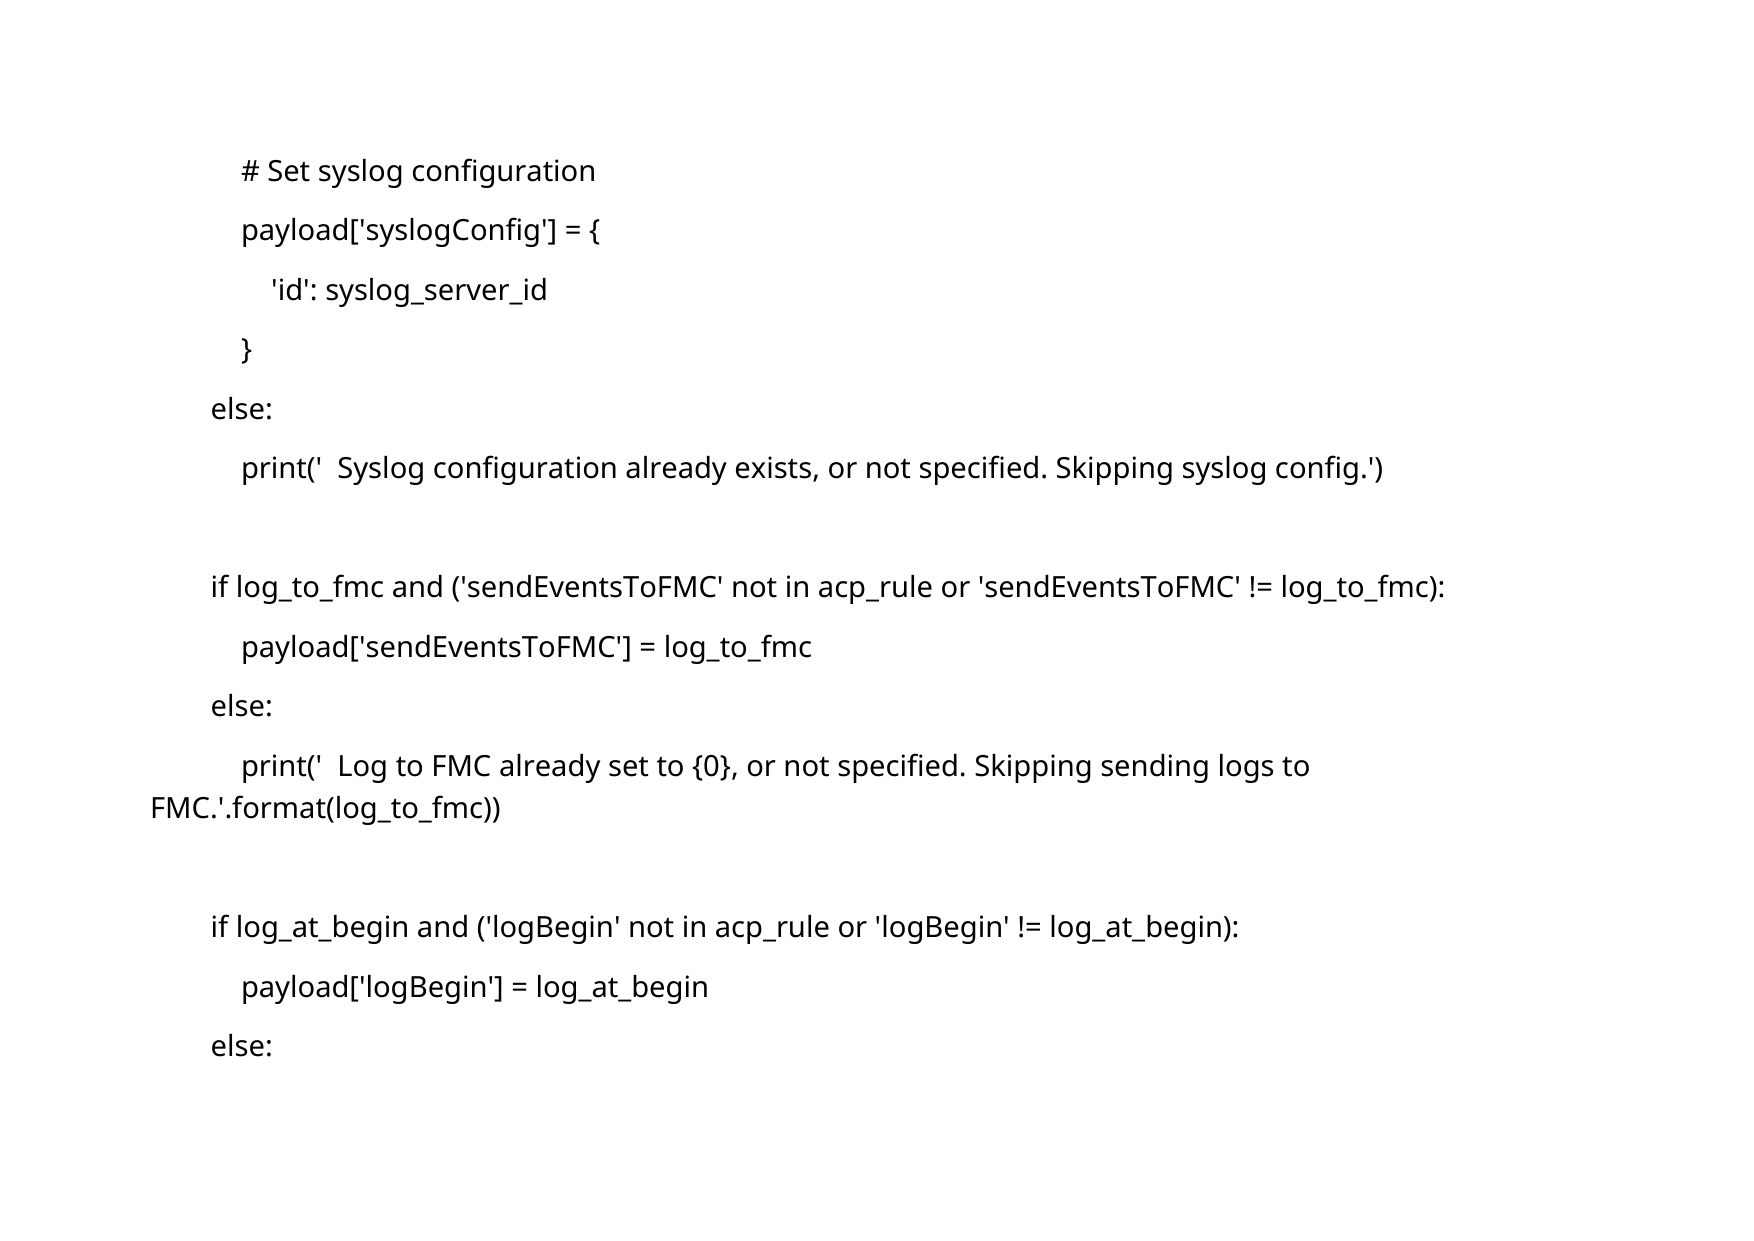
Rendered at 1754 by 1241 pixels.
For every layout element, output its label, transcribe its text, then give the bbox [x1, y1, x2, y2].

text print(' Log to FMC already set to {0}, or not specified. Skipping sending logs to FMC.'.format(log_to_fmc)) [150, 745, 1604, 827]
text else: [150, 685, 1604, 725]
text 'id': syslog_server_id [150, 269, 1604, 309]
text else: [150, 388, 1604, 428]
text print(' Syslog configuration already exists, or not specified. Skipping syslog config.') [150, 447, 1604, 487]
text if log_to_fmc and ('sendEventsToFMC' not in acp_rule or 'sendEventsToFMC' != log_to_fmc): [150, 566, 1604, 606]
text payload['logBegin'] = log_at_begin [150, 966, 1604, 1006]
text if log_at_begin and ('logBegin' not in acp_rule or 'logBegin' != log_at_begin): [150, 907, 1604, 946]
text payload['syslogConfig'] = { [150, 209, 1604, 249]
text # Set syslog configuration [150, 150, 1604, 190]
text else: [150, 1026, 1604, 1065]
text } [150, 328, 1604, 368]
text payload['sendEventsToFMC'] = log_to_fmc [150, 626, 1604, 666]
